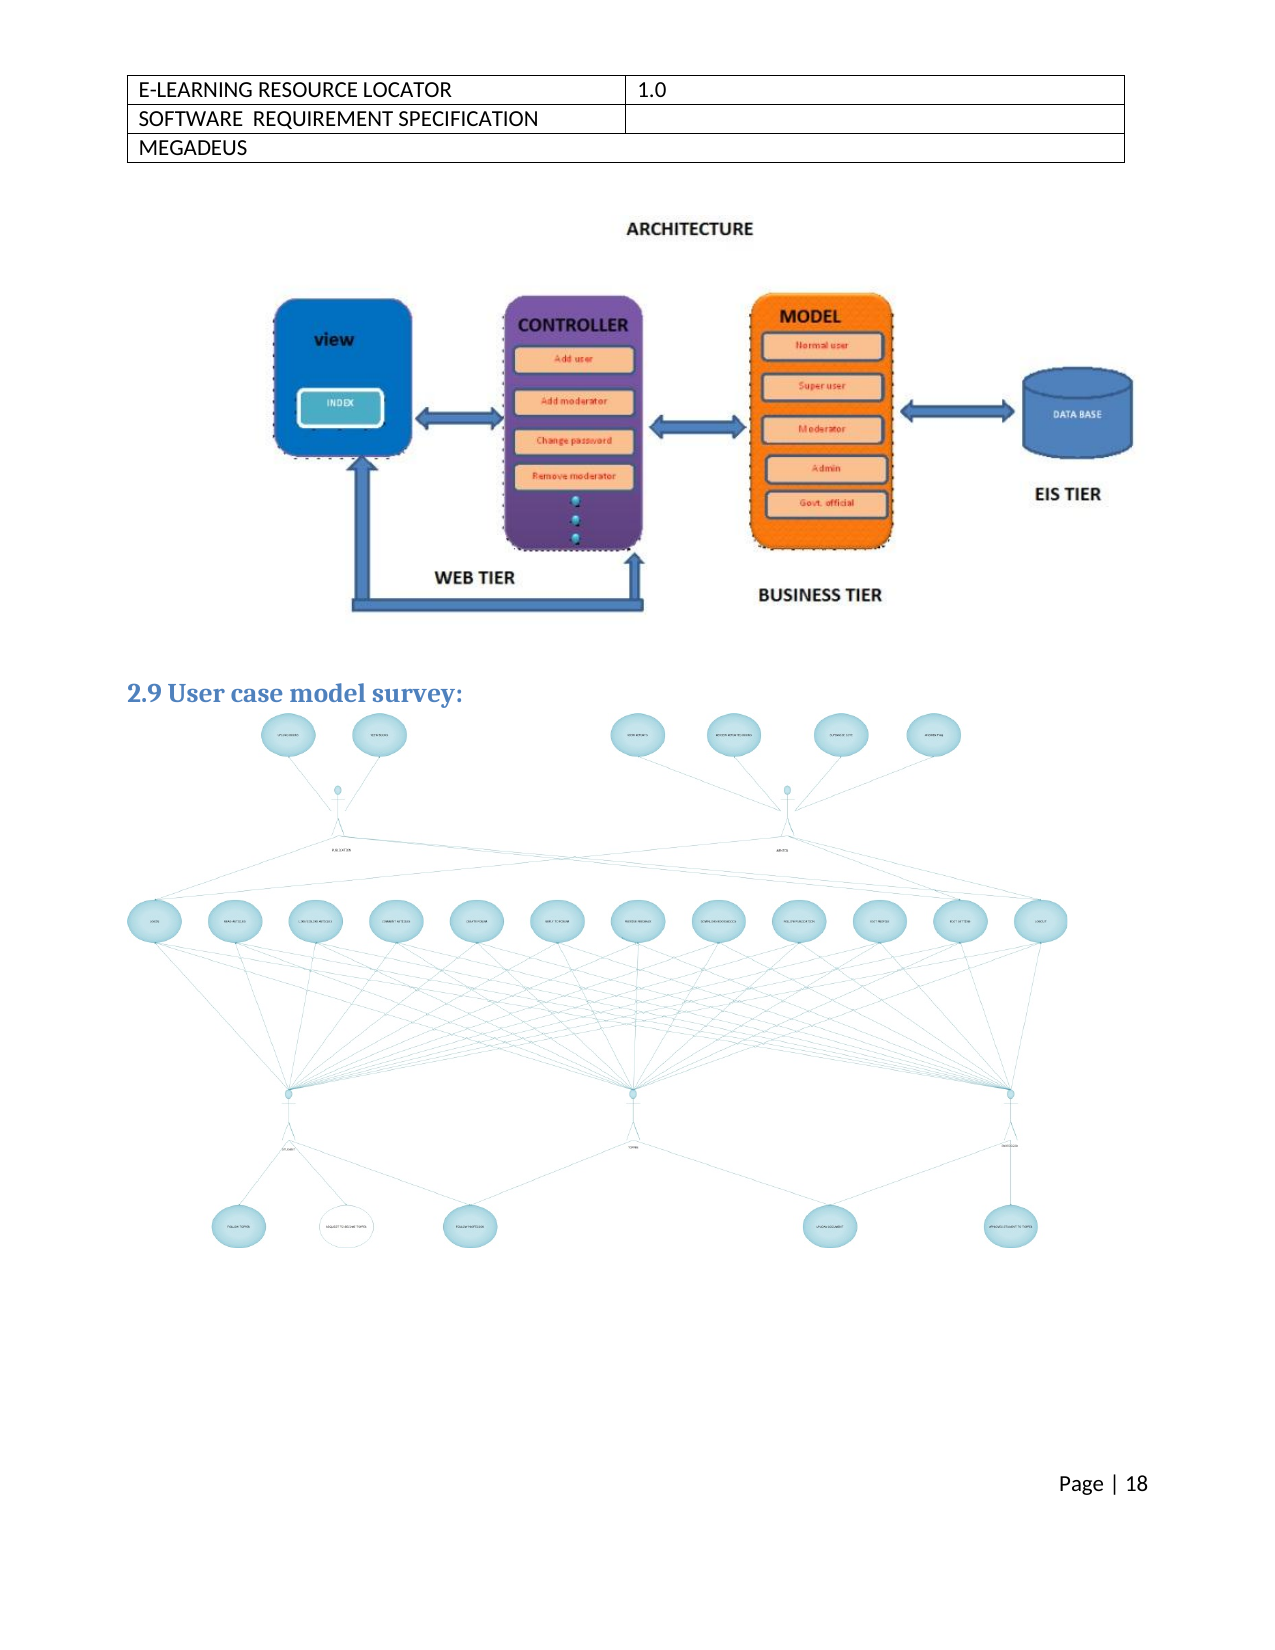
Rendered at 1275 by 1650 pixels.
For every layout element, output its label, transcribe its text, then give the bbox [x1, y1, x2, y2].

subtitle 2.9 User case model survey: [127, 678, 1148, 709]
picture [127, 713, 1068, 1248]
picture [150, 215, 1253, 657]
